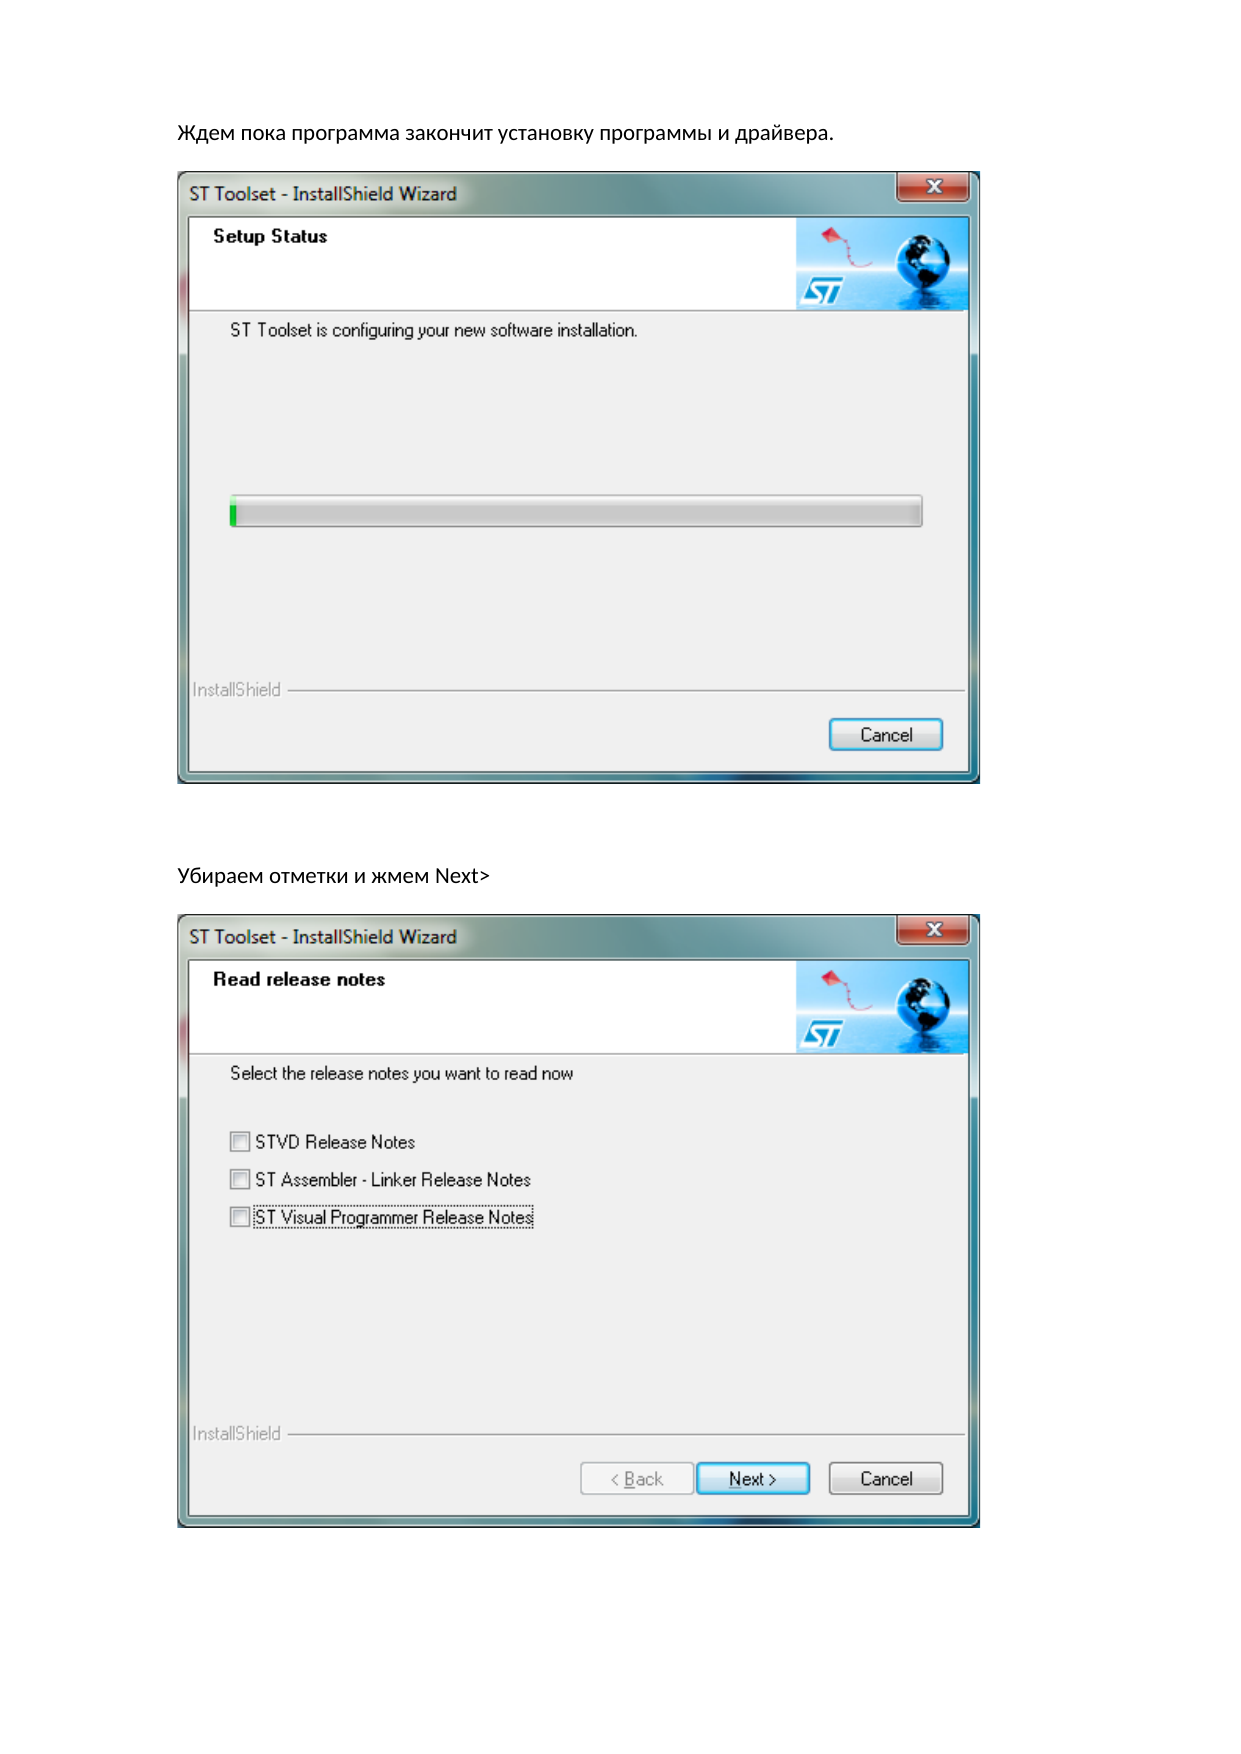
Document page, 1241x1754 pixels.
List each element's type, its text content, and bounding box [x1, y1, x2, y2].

picture [177, 171, 981, 784]
text Ждем пока программа закончит установку программы и драйвера. [177, 118, 1152, 146]
text Убираем отметки и жмем Next> [177, 862, 1152, 890]
picture [177, 914, 981, 1528]
